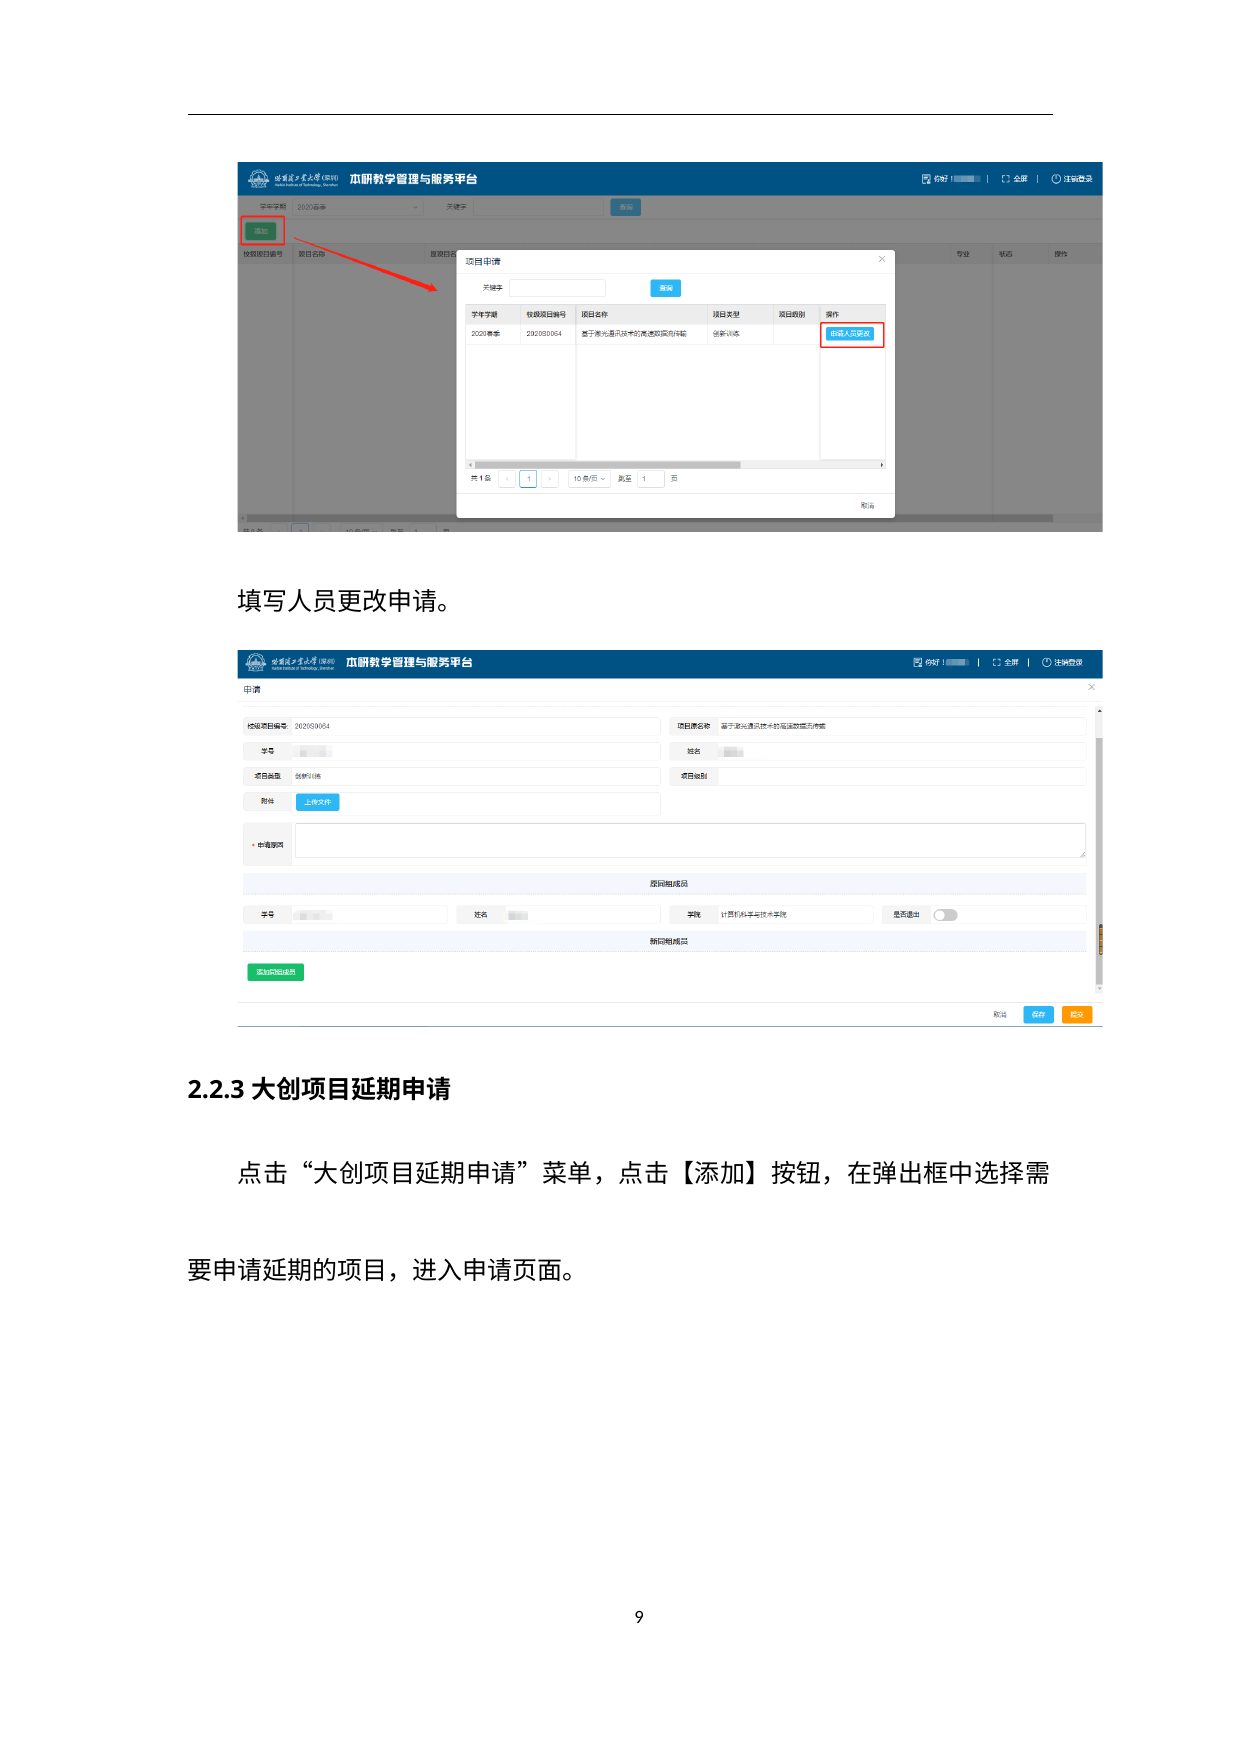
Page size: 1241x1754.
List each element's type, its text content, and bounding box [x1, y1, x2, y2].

picture [237, 162, 1103, 532]
picture [237, 650, 1103, 1027]
text 点击“大创项目延期申请”菜单，点击【添加】按钮，在弹出框中选择需要申请延期的项目，进入申请页面。 [187, 1139, 1053, 1301]
subtitle 2.2.3 大创项目延期申请 [187, 1056, 1053, 1121]
text 填写人员更改申请。 [187, 567, 1053, 632]
